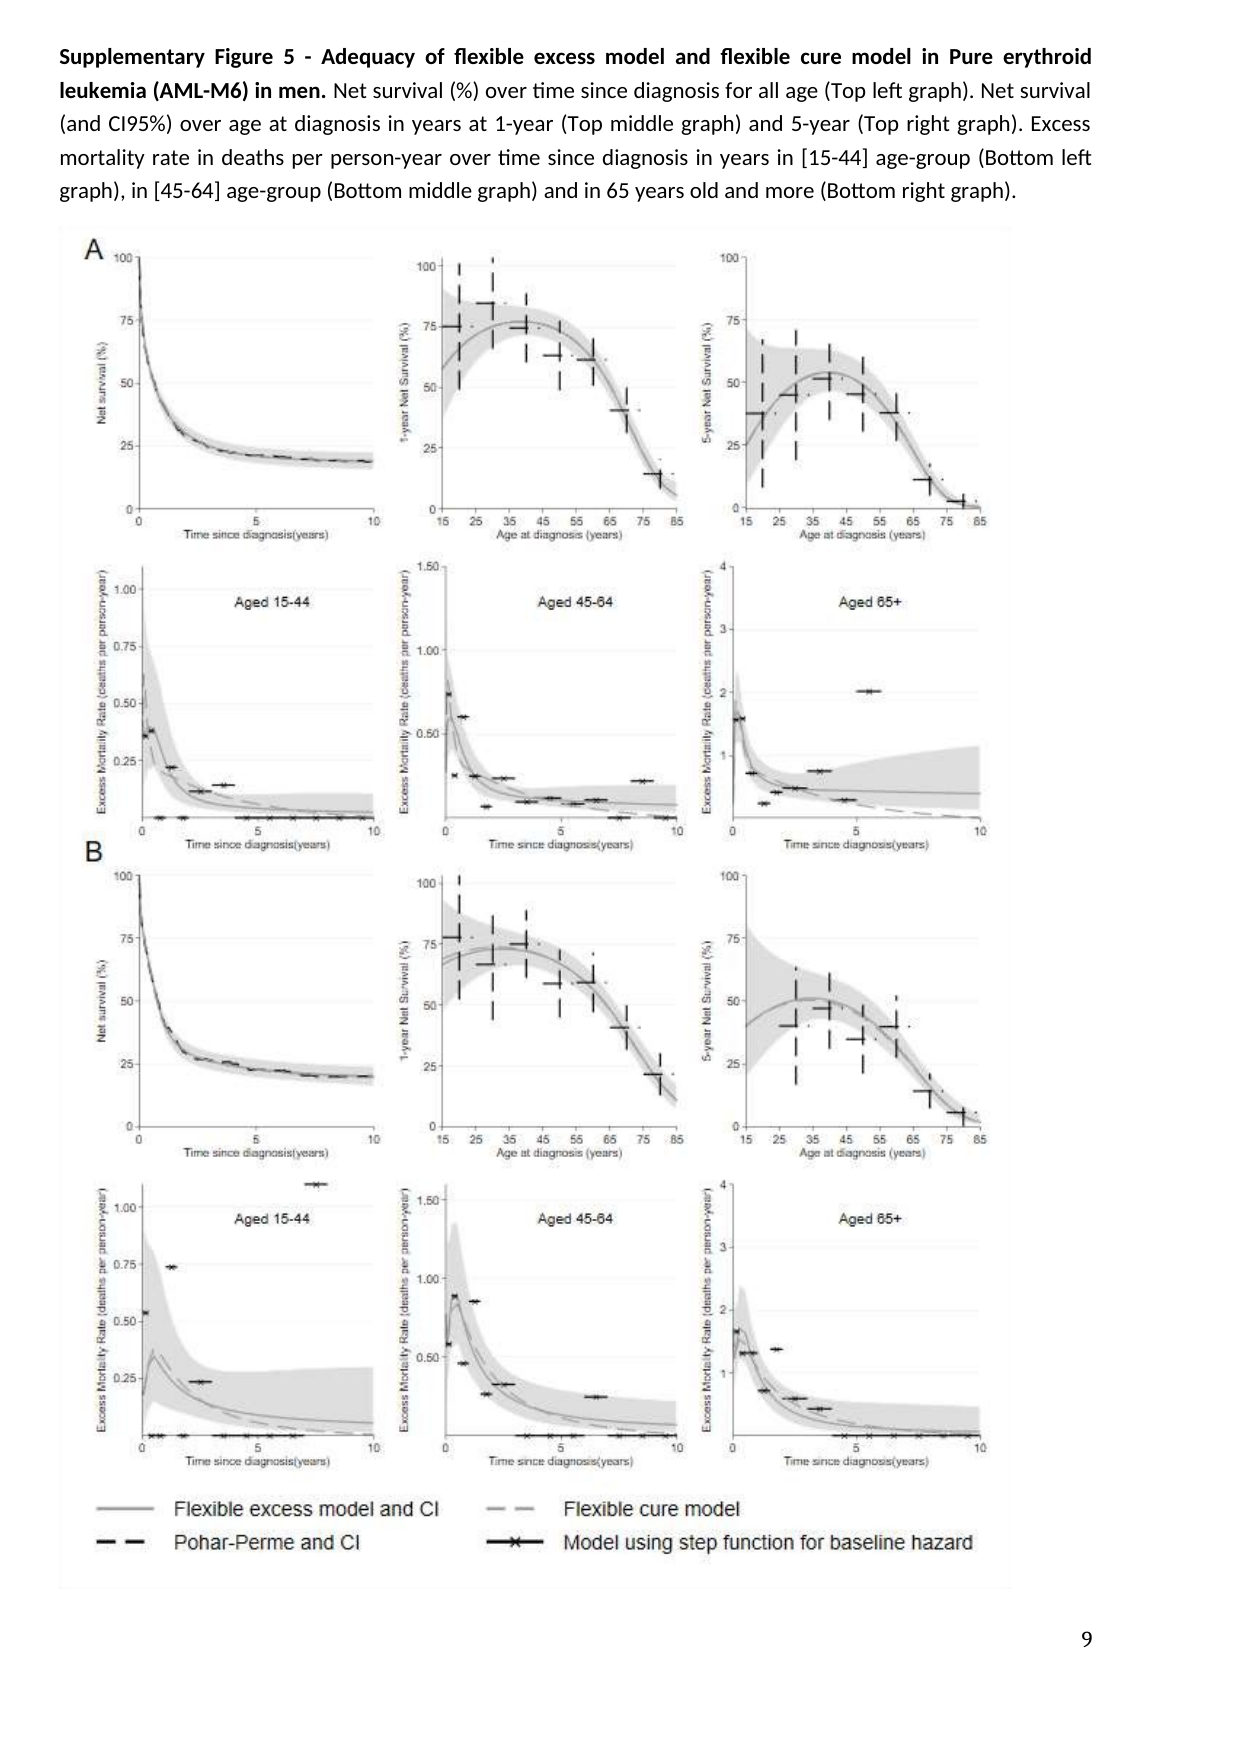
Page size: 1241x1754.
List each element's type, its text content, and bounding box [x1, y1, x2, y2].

text Supplementary Figure 5 - Adequacy of flexible excess model and flexible cure model in Pure erythroid leukemia (AML-M6) in men. Net survival (%) over time since diagnosis for all age (Top left graph). Net survival (and CI95%) over age at diagnosis in years at 1-year (Top middle graph) and 5-year (Top right graph). Excess mortality rate in deaths per person-year over time since diagnosis in years in [15-44] age-group (Bottom left graph), in [45-64] age-group (Bottom middle graph) and in 65 years old and more (Bottom right graph). [59, 42, 1093, 205]
picture [59, 226, 1012, 1589]
